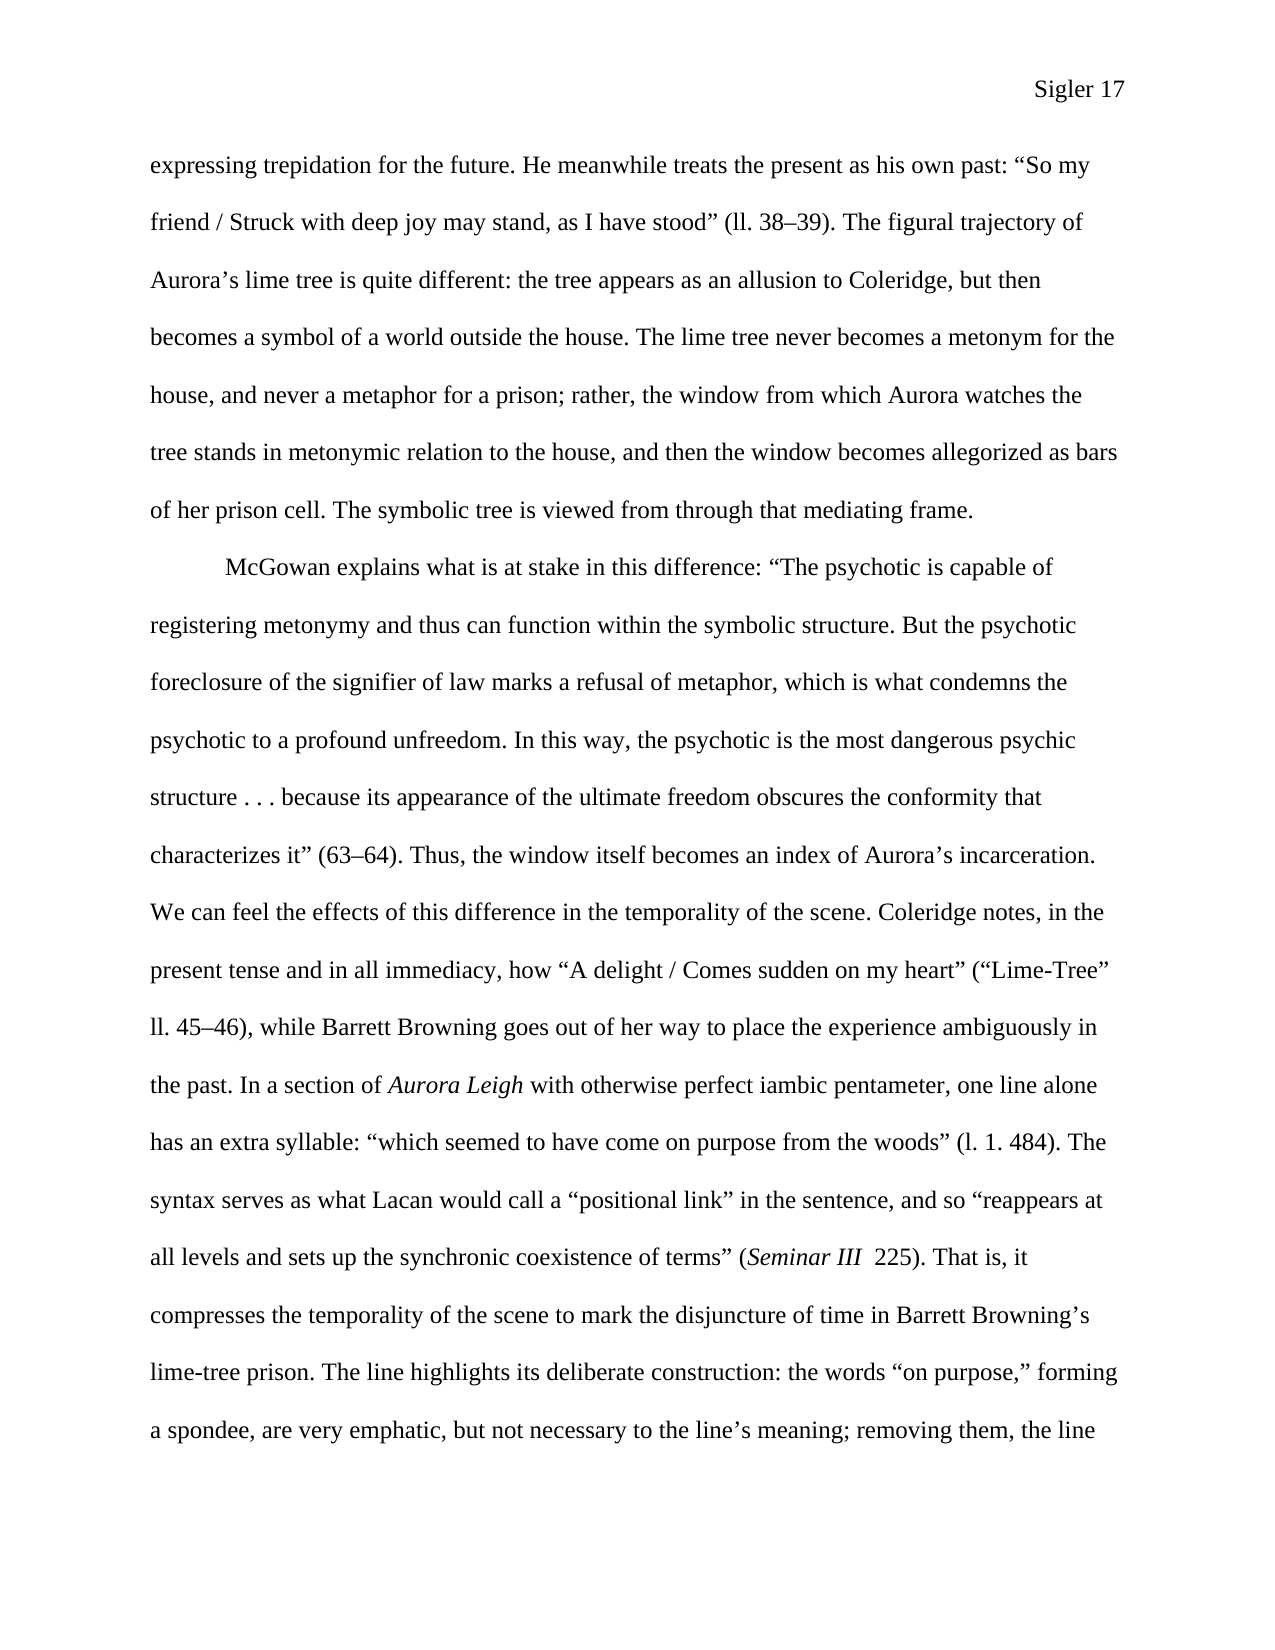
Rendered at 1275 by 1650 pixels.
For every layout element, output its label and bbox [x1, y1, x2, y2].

text [150, 552, 1125, 1444]
text [150, 150, 1125, 524]
